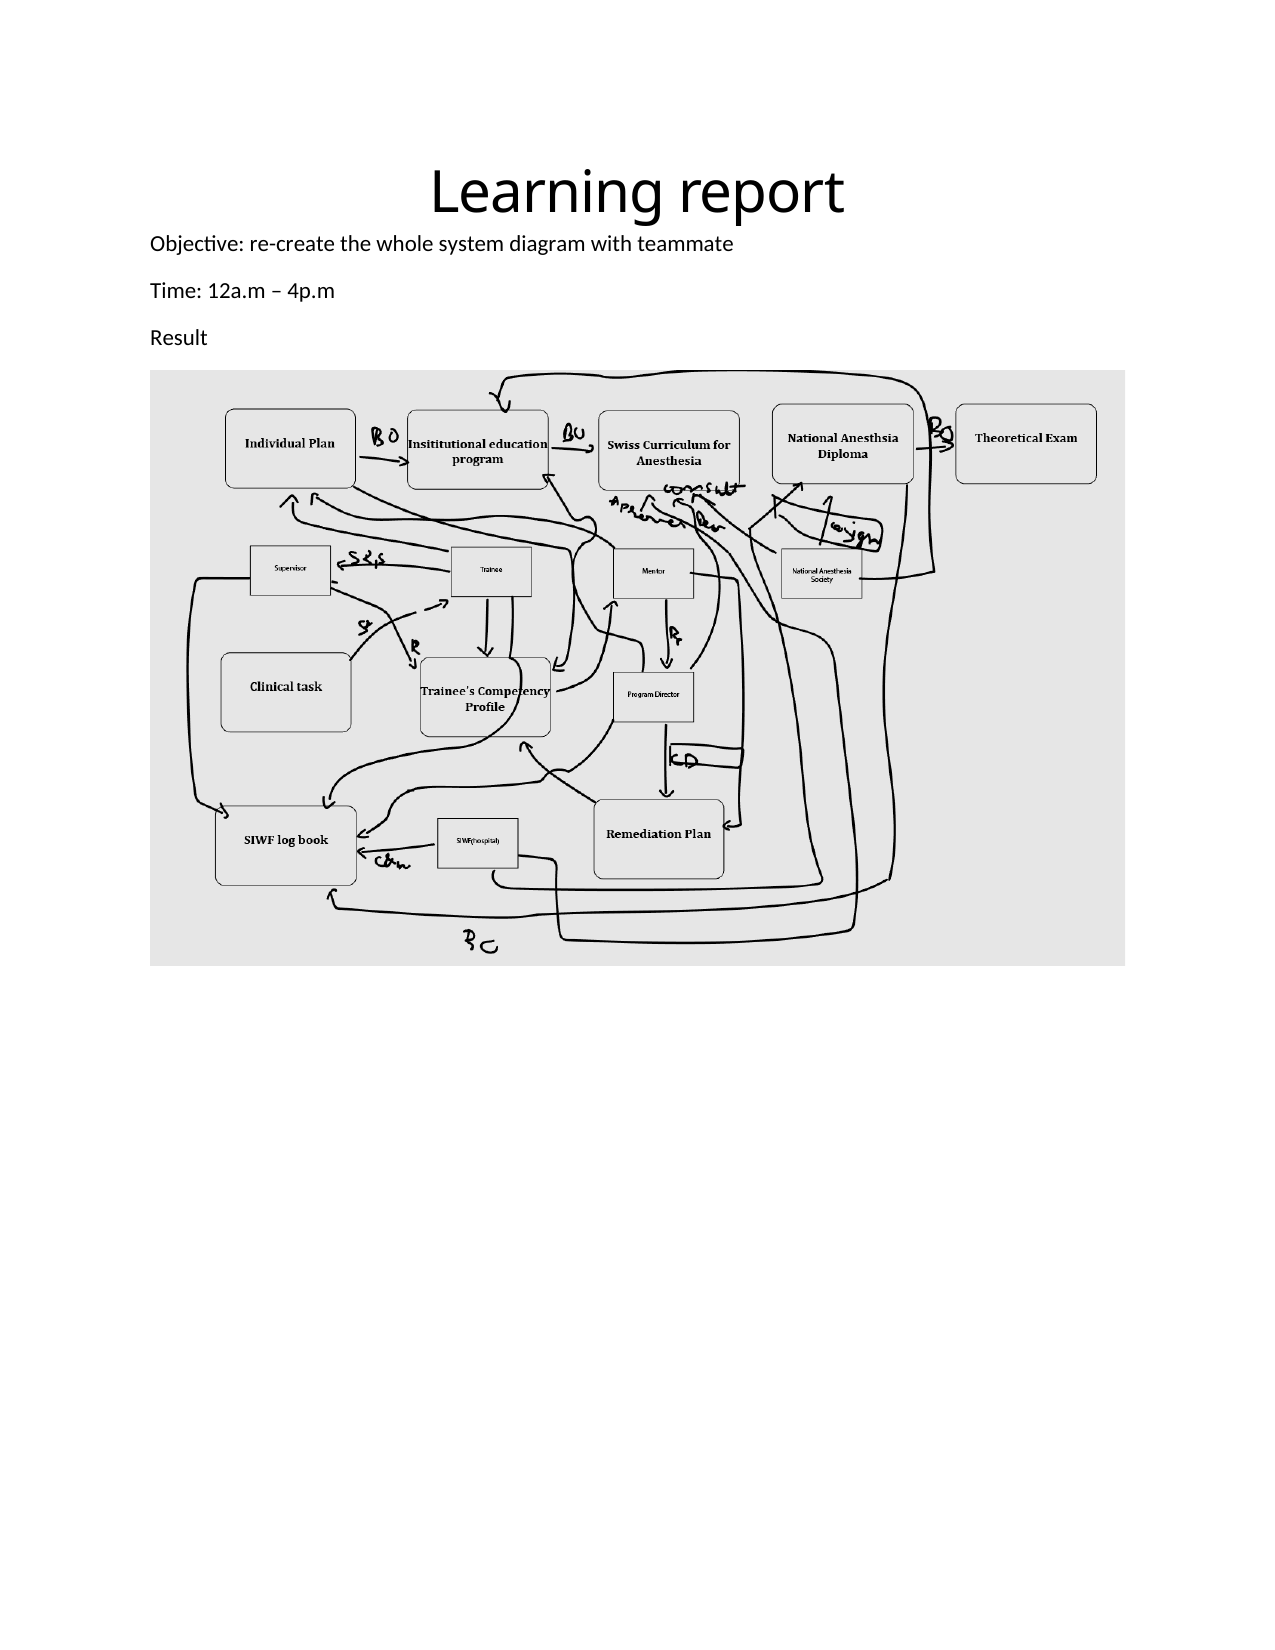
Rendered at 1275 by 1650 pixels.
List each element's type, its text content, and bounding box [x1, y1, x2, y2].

title Learning report [150, 150, 1125, 229]
picture [150, 370, 1125, 966]
text Result [150, 323, 1125, 351]
text Objective: re-create the whole system diagram with teammate [150, 229, 1125, 257]
text Time: 12a.m – 4p.m [150, 276, 1125, 304]
